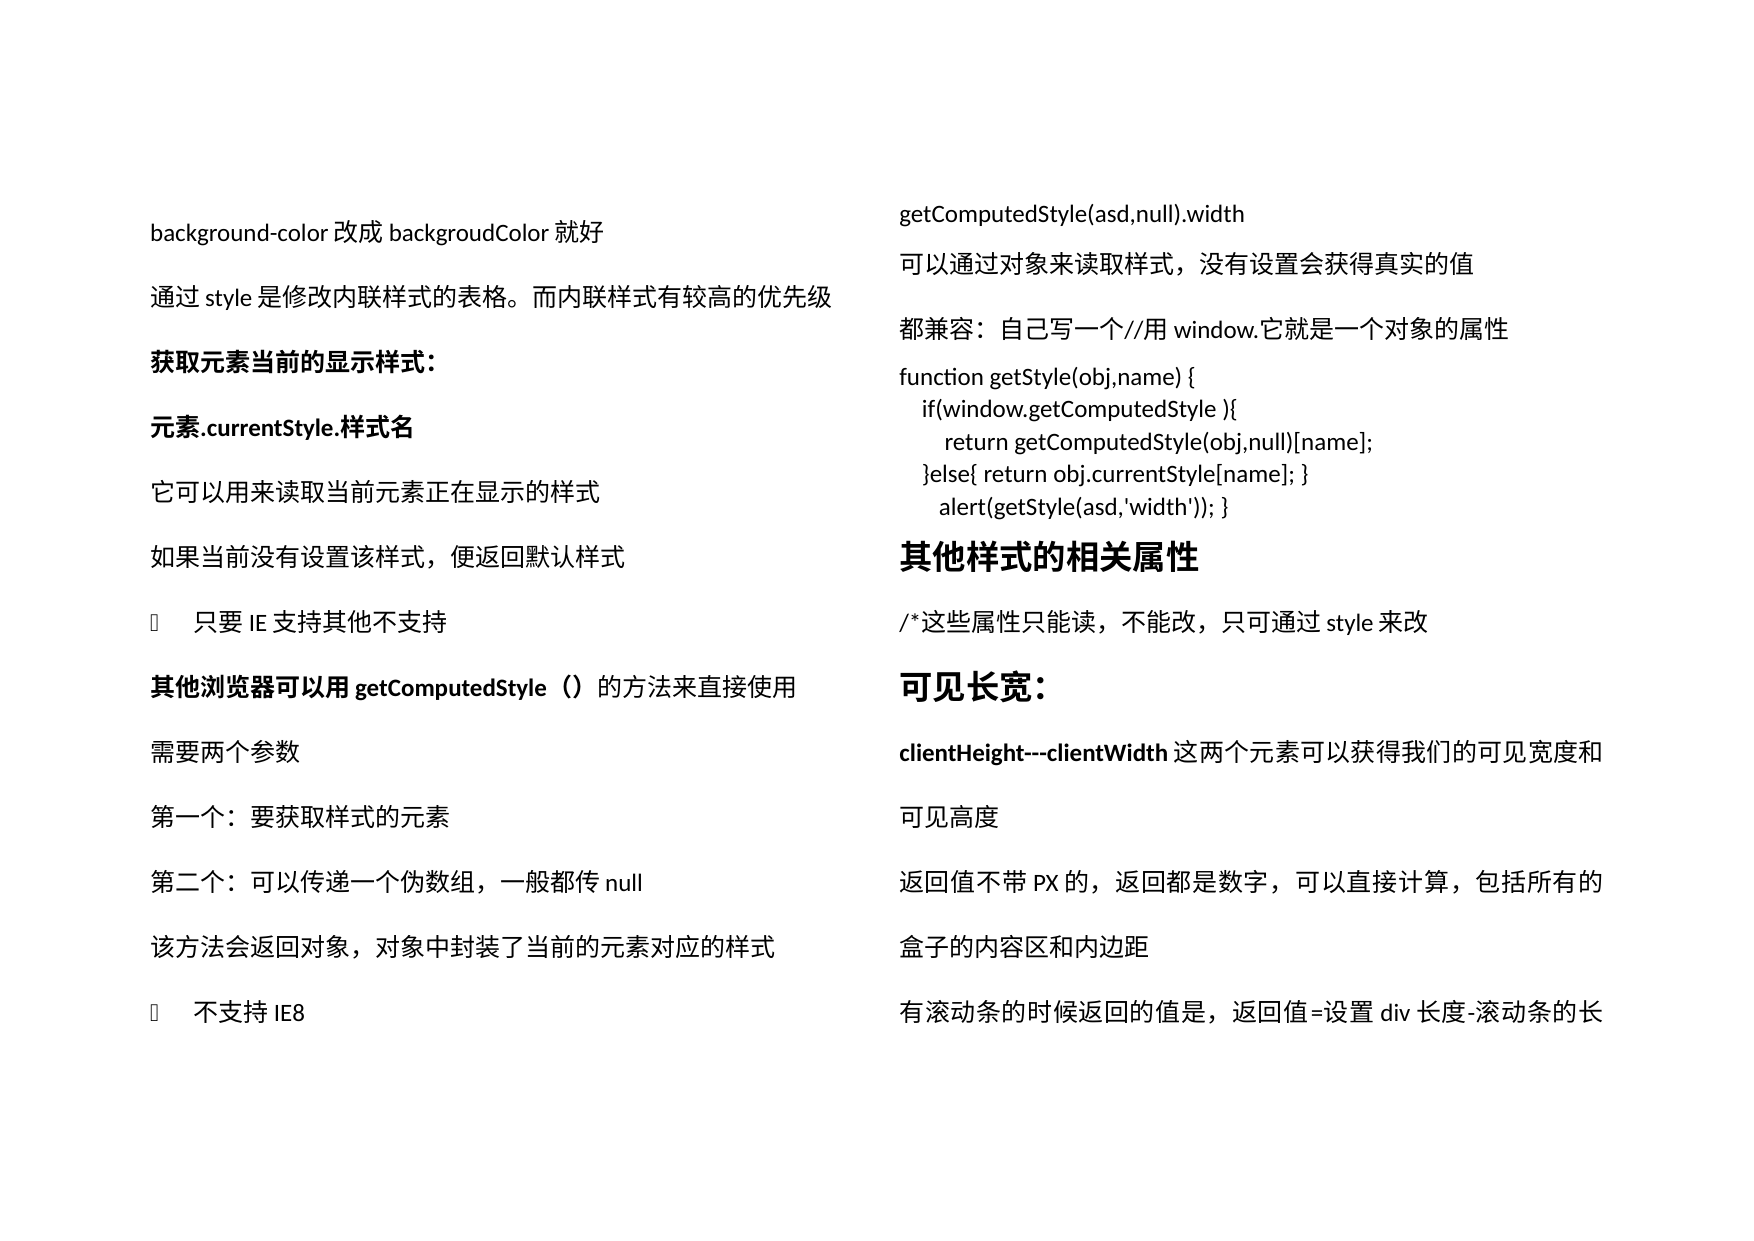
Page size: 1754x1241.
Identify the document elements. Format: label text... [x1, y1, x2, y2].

text 第二个：可以传递一个伪数组，一般都传null [150, 848, 855, 913]
text 如果当前没有设置该样式，便返回默认样式 [150, 523, 855, 588]
text function getStyle(obj,name) { if(window.getComputedStyle ){ return getComputedStyle(obj,null)[name]; }else{ return obj.currentStyle[name]; } alert(getStyle(asd,'width')); } [899, 360, 1604, 523]
list 不支持IE8 [150, 978, 855, 1043]
list 只要IE支持其他不支持 [150, 588, 855, 653]
text getComputedStyle(asd,null).width [899, 198, 1604, 230]
text 其他样式的相关属性 [899, 523, 1604, 588]
text 需要两个参数 [150, 718, 855, 783]
text 通过style是修改内联样式的表格。而内联样式有较高的优先级 [150, 263, 855, 328]
text 元素.currentStyle.样式名 [150, 393, 855, 458]
text background-color改成backgroudColor就好 [150, 198, 855, 263]
text 第一个：要获取样式的元素 [150, 783, 855, 848]
text 可以通过对象来读取样式，没有设置会获得真实的值 [899, 230, 1604, 295]
text 其他浏览器可以用getComputedStyle（）的方法来直接使用 [150, 653, 855, 718]
text 获取元素当前的显示样式： [150, 328, 855, 393]
text 它可以用来读取当前元素正在显示的样式 [150, 458, 855, 523]
text 该方法会返回对象，对象中封装了当前的元素对应的样式 [150, 913, 855, 978]
text 都兼容：自己写一个//用window.它就是一个对象的属性 [899, 295, 1604, 360]
